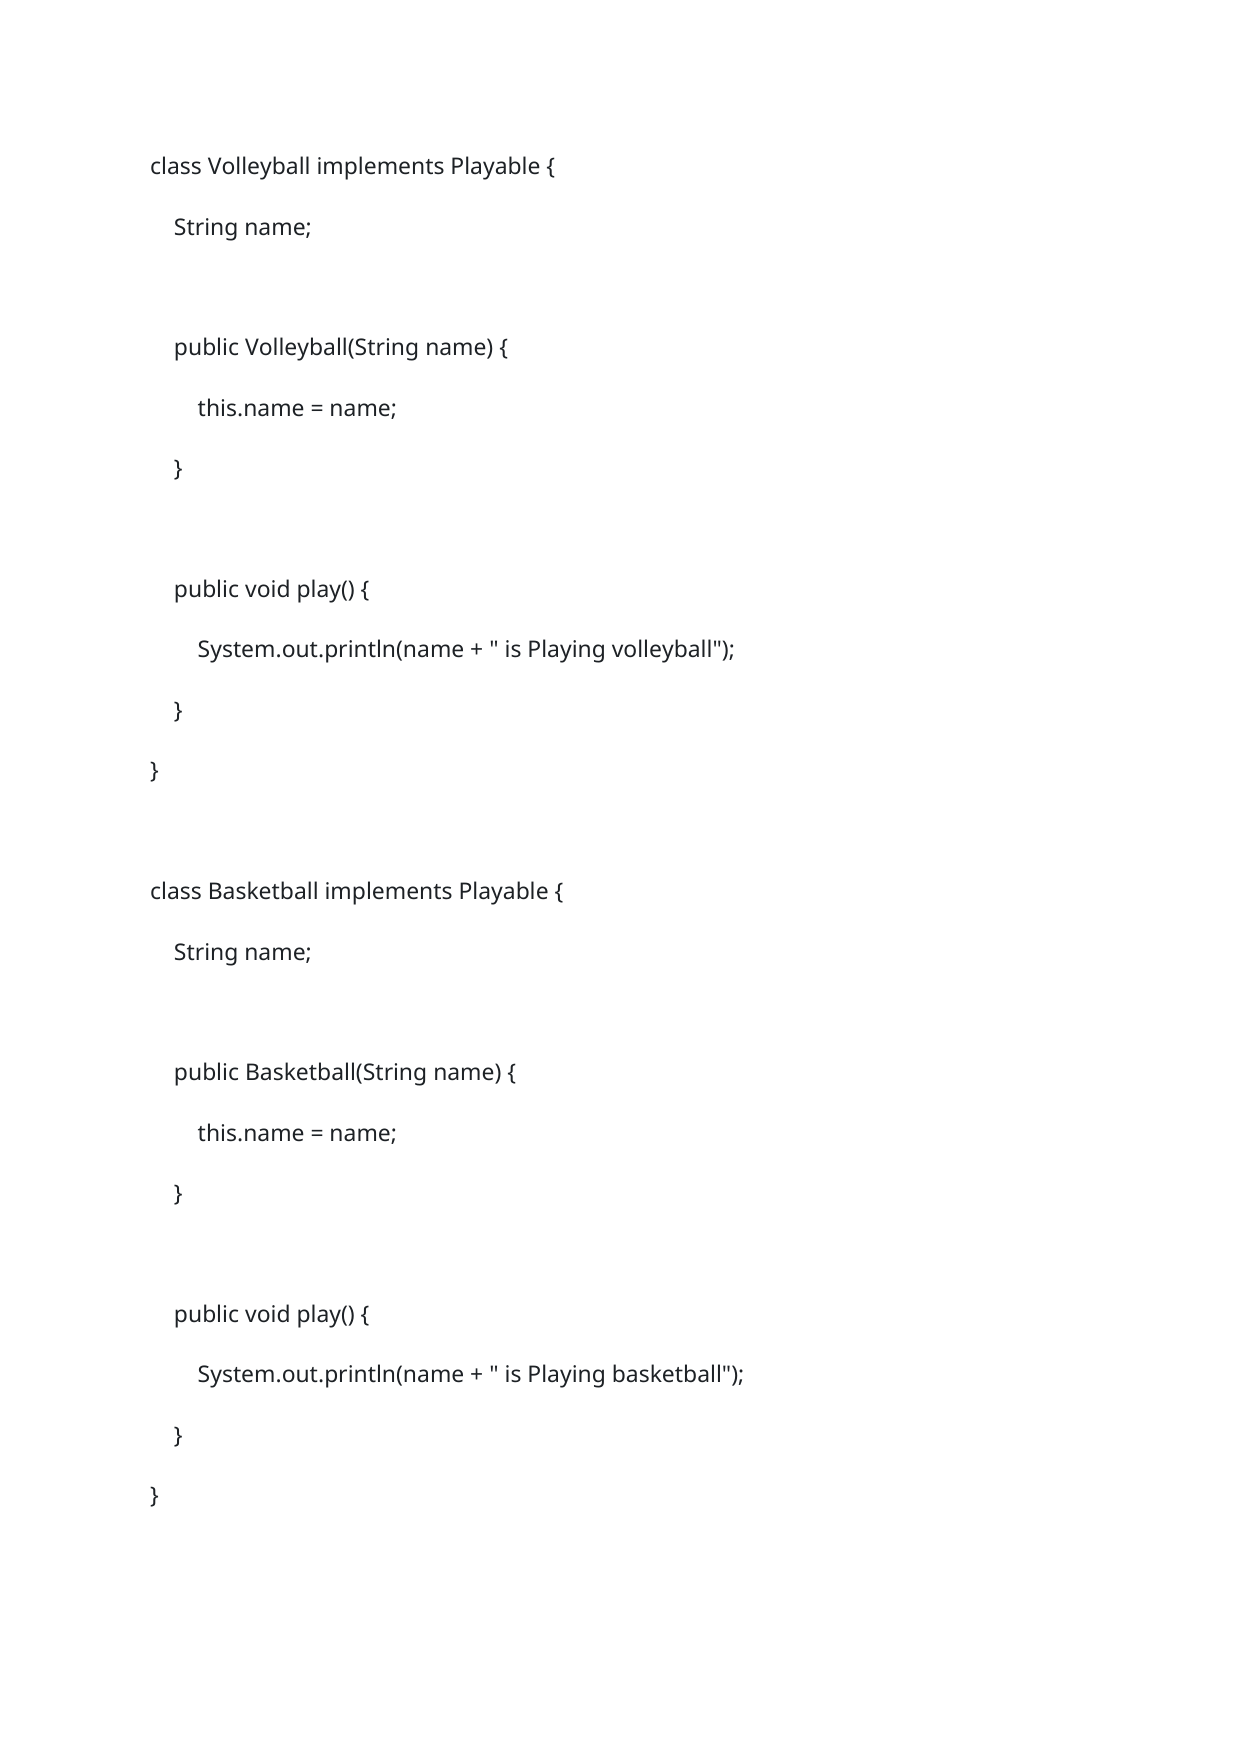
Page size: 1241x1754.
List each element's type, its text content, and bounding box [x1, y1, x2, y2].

subtitle class Basketball implements Playable { [150, 875, 1090, 906]
subtitle public void play() { [150, 573, 1090, 604]
subtitle public Volleyball(String name) { [150, 331, 1090, 362]
subtitle public void play() { [150, 1298, 1090, 1329]
subtitle this.name = name; [150, 392, 1090, 423]
subtitle } [150, 452, 1090, 483]
subtitle System.out.println(name + " is Playing volleyball"); [150, 633, 1090, 664]
subtitle class Volleyball implements Playable { [150, 150, 1090, 181]
subtitle System.out.println(name + " is Playing basketball"); [150, 1358, 1090, 1389]
subtitle } [150, 1419, 1090, 1450]
subtitle } [150, 1177, 1090, 1208]
subtitle public Basketball(String name) { [150, 1056, 1090, 1087]
subtitle } [150, 754, 1090, 785]
subtitle } [150, 694, 1090, 725]
subtitle } [150, 1479, 1090, 1510]
subtitle this.name = name; [150, 1117, 1090, 1148]
subtitle String name; [150, 210, 1090, 242]
subtitle String name; [150, 935, 1090, 967]
